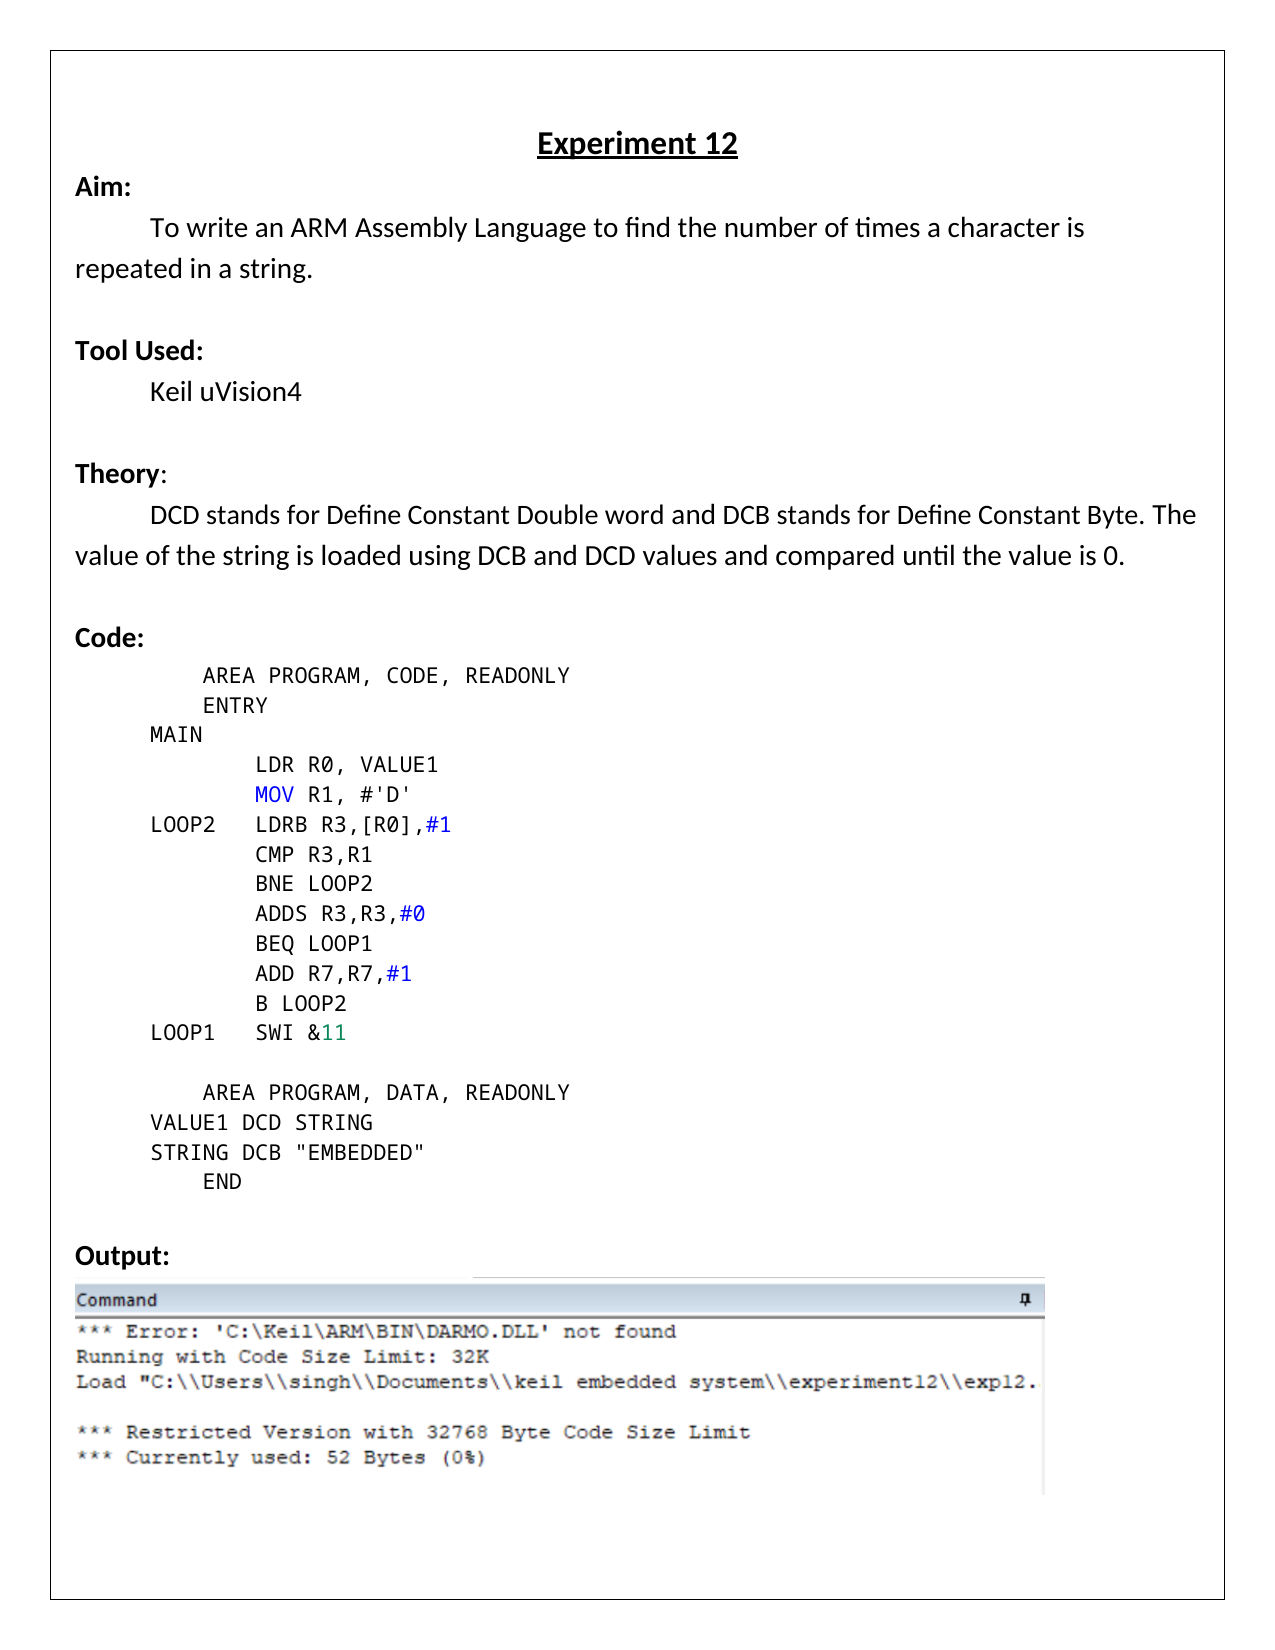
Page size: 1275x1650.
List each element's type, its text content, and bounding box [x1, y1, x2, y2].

text ADDS R3,R3,#0 [150, 898, 1200, 928]
text VALUE1 DCD STRING [150, 1107, 1200, 1136]
text LOOP2 LDRB R3,[R0],#1 [150, 809, 1200, 838]
text Code: [75, 619, 1200, 654]
text Aim: [75, 168, 1200, 204]
text LOOP1 SWI &11 [150, 1017, 1200, 1047]
text Experiment 12 [75, 122, 1200, 162]
text BEQ LOOP1 [150, 928, 1200, 958]
text LDR R0, VALUE1 [150, 749, 1200, 779]
text AREA PROGRAM, CODE, READONLY [150, 660, 1200, 689]
text BNE LOOP2 [150, 868, 1200, 898]
text AREA PROGRAM, DATA, READONLY [150, 1077, 1200, 1107]
text STRING DCB "EMBEDDED" [150, 1136, 1200, 1166]
text MOV R1, #'D' [150, 779, 1200, 809]
text Theory: [75, 455, 1200, 491]
text CMP R3,R1 [150, 838, 1200, 868]
text Output: [75, 1237, 1200, 1273]
text To write an ARM Assembly Language to find the number of times a character is repeated in a string. [75, 209, 1200, 286]
picture [75, 1277, 1045, 1495]
text DCD stands for Define Constant Double word and DCB stands for Define Constant Byte. The value of the string is loaded using DCB and DCD values and compared until the value is 0. [75, 496, 1200, 573]
text B LOOP2 [150, 987, 1200, 1017]
text Keil uVision4 [75, 373, 1200, 409]
text ADD R7,R7,#1 [150, 958, 1200, 987]
text Tool Used: [75, 332, 1200, 368]
text MAIN [150, 719, 1200, 749]
text END [150, 1166, 1200, 1196]
text ENTRY [150, 689, 1200, 719]
